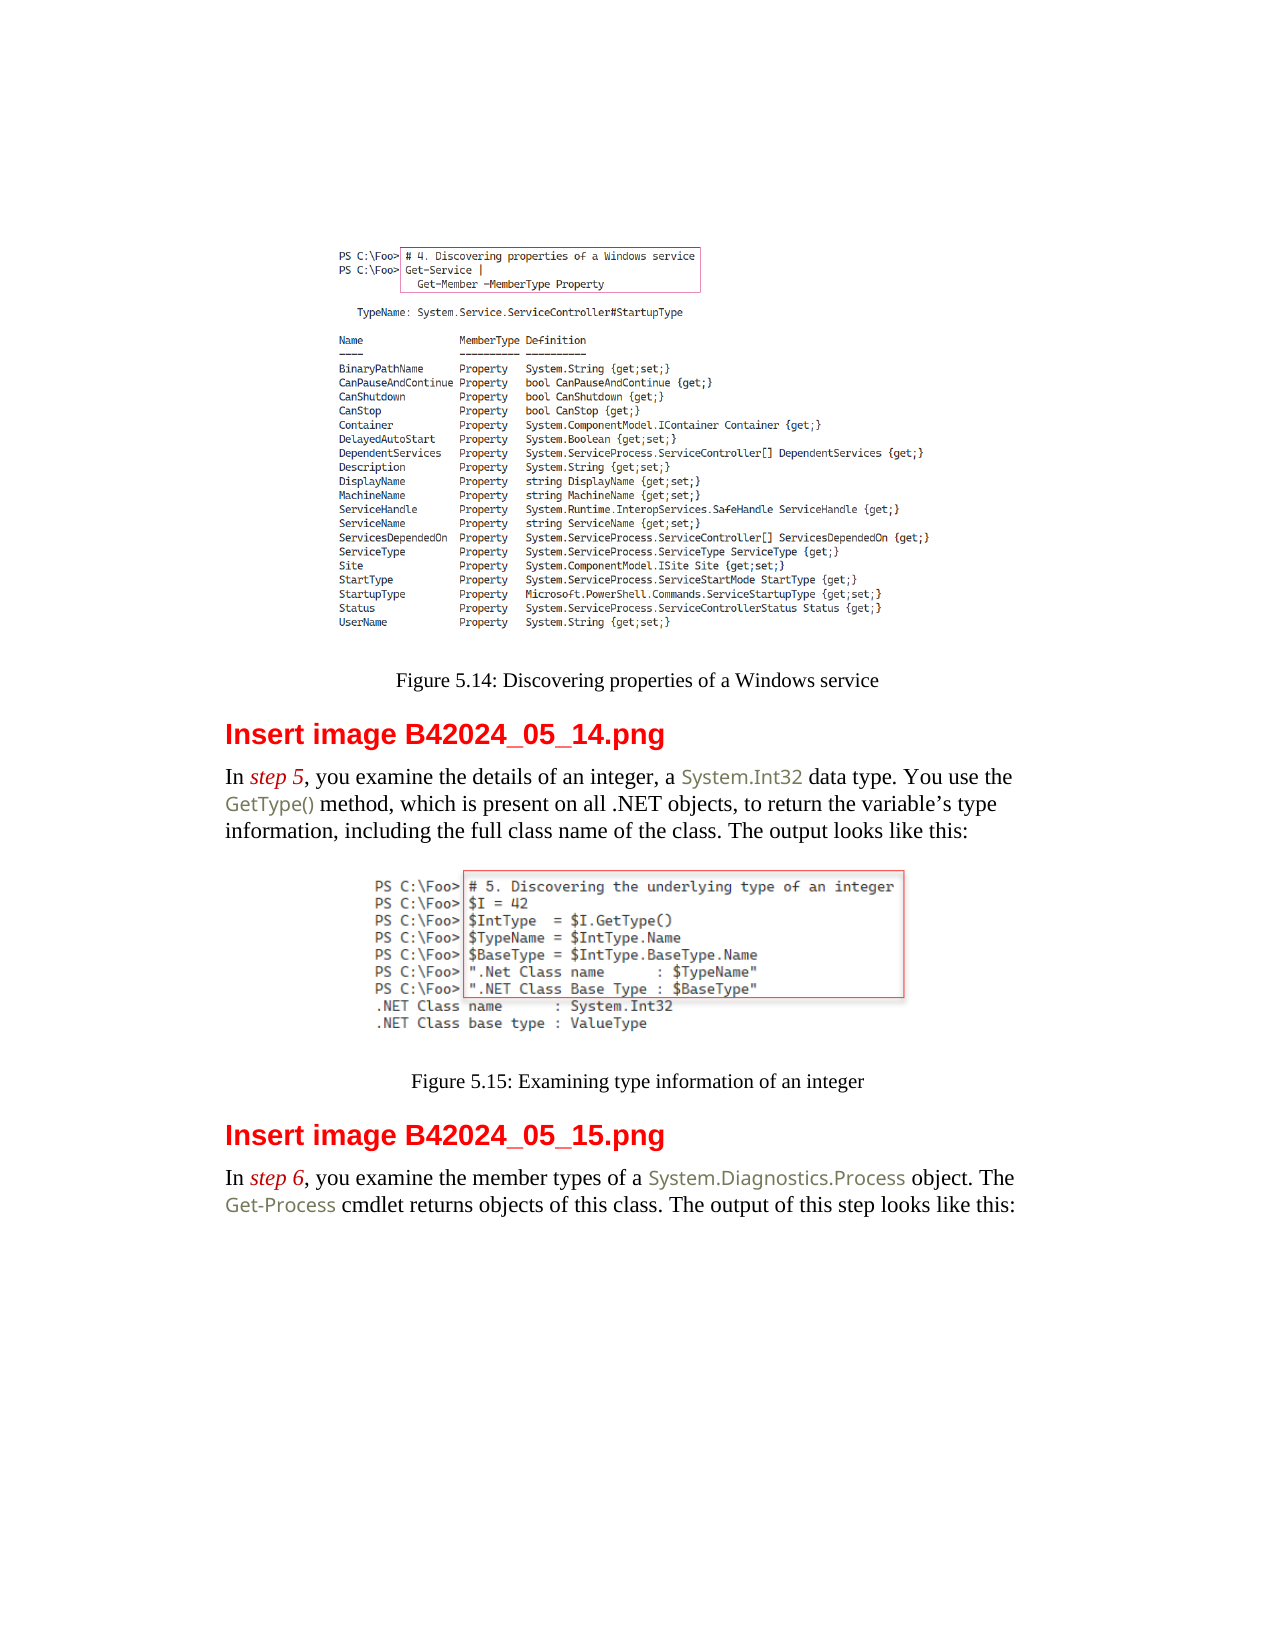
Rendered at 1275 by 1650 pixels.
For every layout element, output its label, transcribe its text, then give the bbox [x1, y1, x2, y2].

text In step 5, you examine the details of an integer, a System.Int32 data type. You use the GetType() method, which is present on all .NET objects, to return the variable’s type information, including the full class name of the class. The output looks like this: [225, 763, 1050, 844]
text Insert image B42024_05_14.png [225, 717, 1050, 751]
text Insert image B42024_05_15.png [225, 1118, 1050, 1152]
picture [362, 868, 913, 1044]
text Figure 5.14: Discovering properties of a Windows service [225, 668, 1050, 692]
picture [329, 244, 946, 643]
text Figure 5.15: Examining type information of an integer [225, 1069, 1050, 1093]
text In step 6, you examine the member types of a System.Diagnostics.Process object. The Get-Process cmdlet returns objects of this class. The output of this step looks like this: [225, 1164, 1050, 1218]
